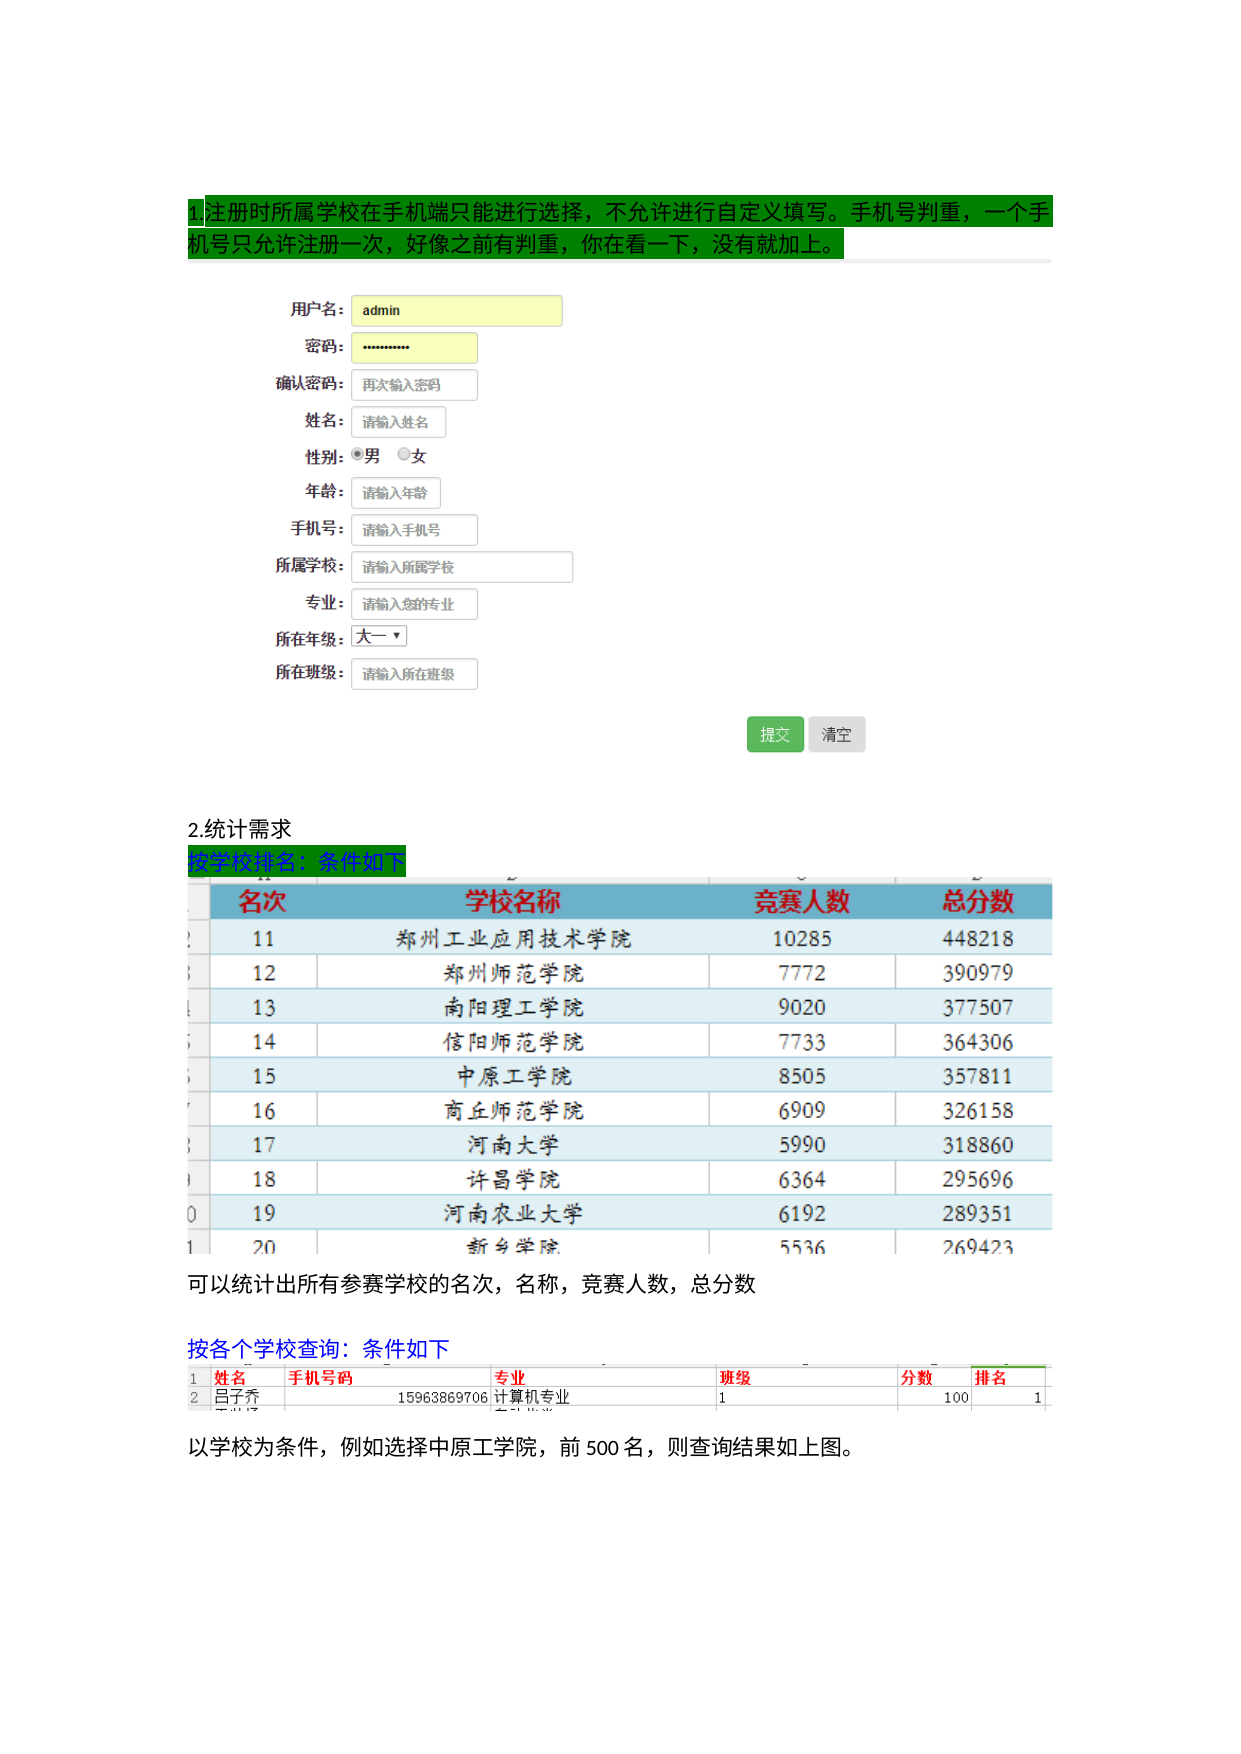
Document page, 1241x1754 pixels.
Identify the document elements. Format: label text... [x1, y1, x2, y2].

list 按各个学校查询：条件如下 [187, 1332, 1053, 1364]
picture [187, 877, 1053, 1254]
list 可以统计出所有参赛学校的名次，名称，竞赛人数，总分数 [187, 1267, 1053, 1299]
list 1.注册时所属学校在手机端只能进行选择，不允许进行自定义填写。手机号判重，一个手机号只允许注册一次，好像之前有判重，你在看一下，没有就加上。 [187, 194, 1053, 259]
list 以学校为条件，例如选择中原工学院，前500名，则查询结果如上图。 [187, 1429, 1053, 1462]
list 统计需求 [187, 812, 1053, 844]
picture [187, 259, 1052, 764]
list 按学校排名：条件如下 [187, 844, 1053, 877]
picture [187, 1364, 1053, 1411]
